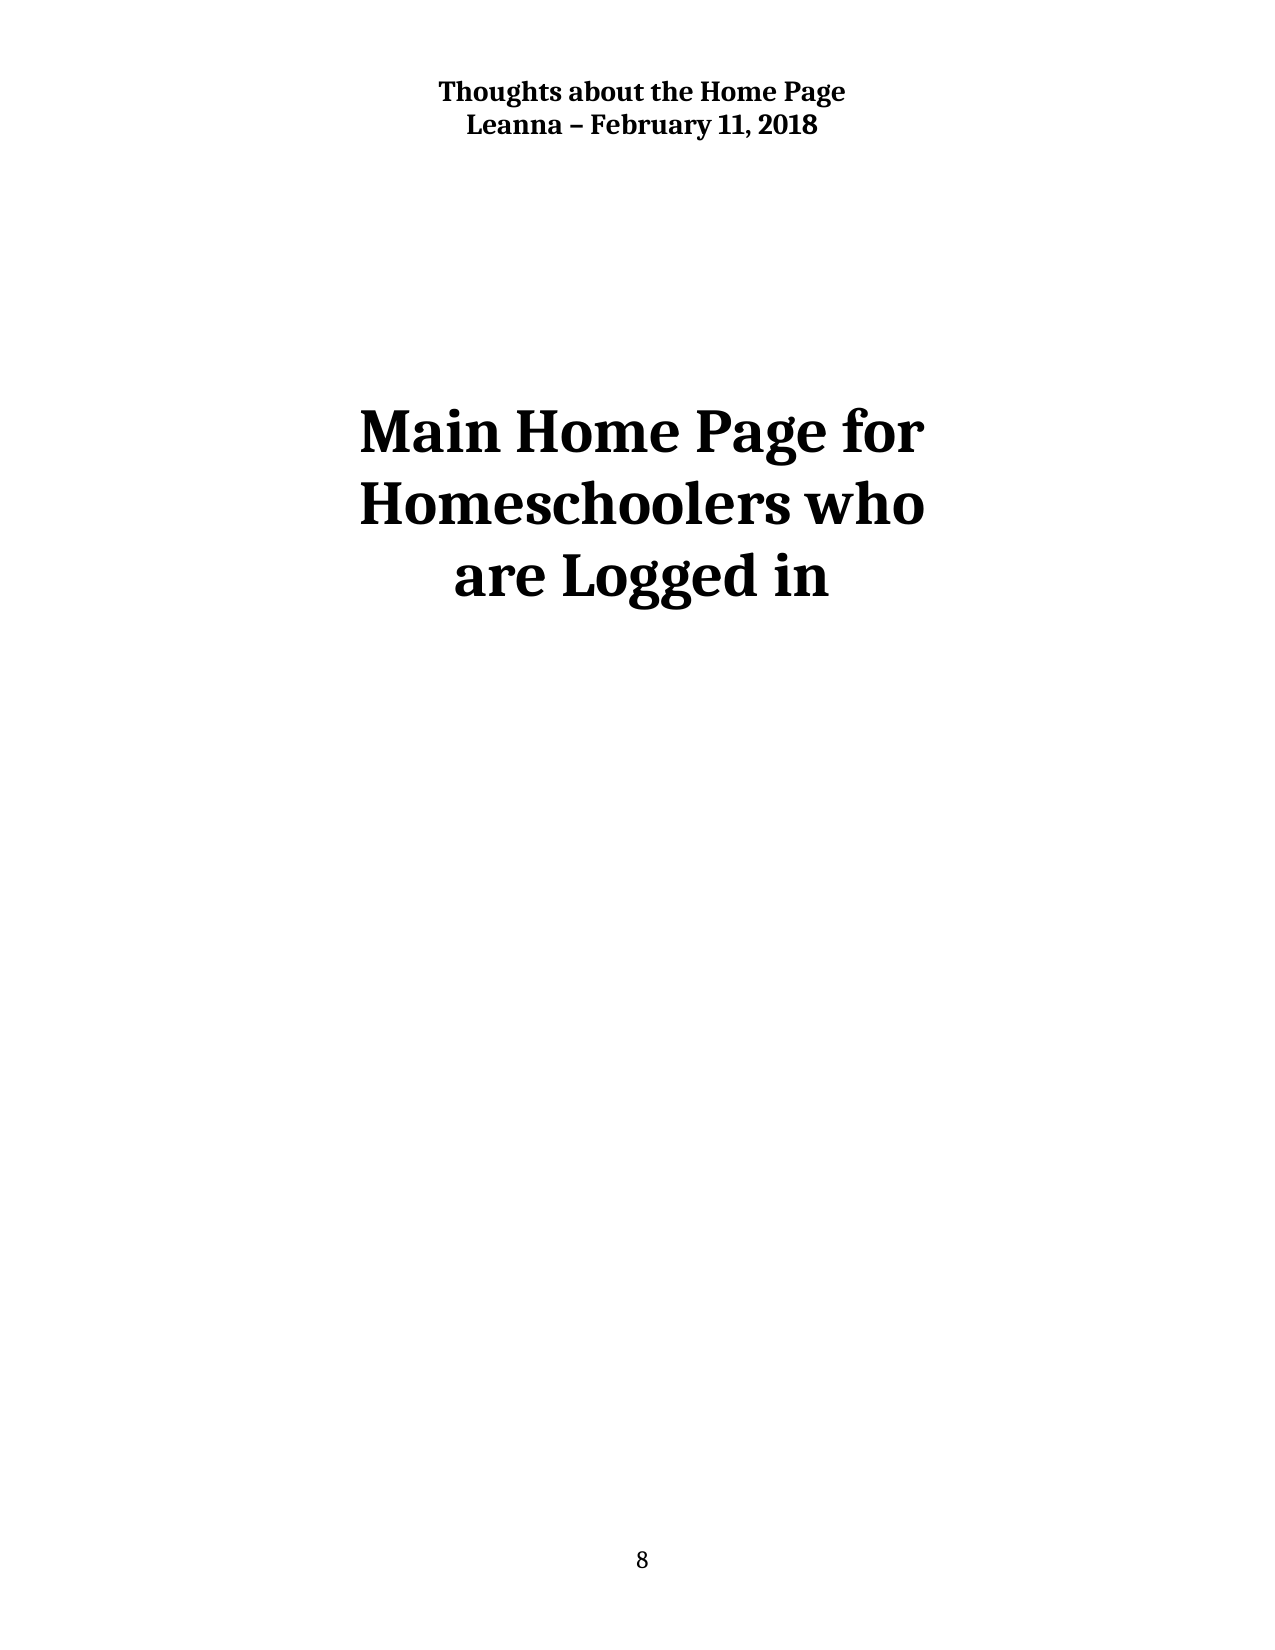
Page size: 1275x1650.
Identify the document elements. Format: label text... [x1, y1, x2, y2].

text Homeschoolers who [103, 468, 1181, 540]
text are Logged in [103, 540, 1181, 612]
text Main Home Page for [103, 396, 1181, 468]
